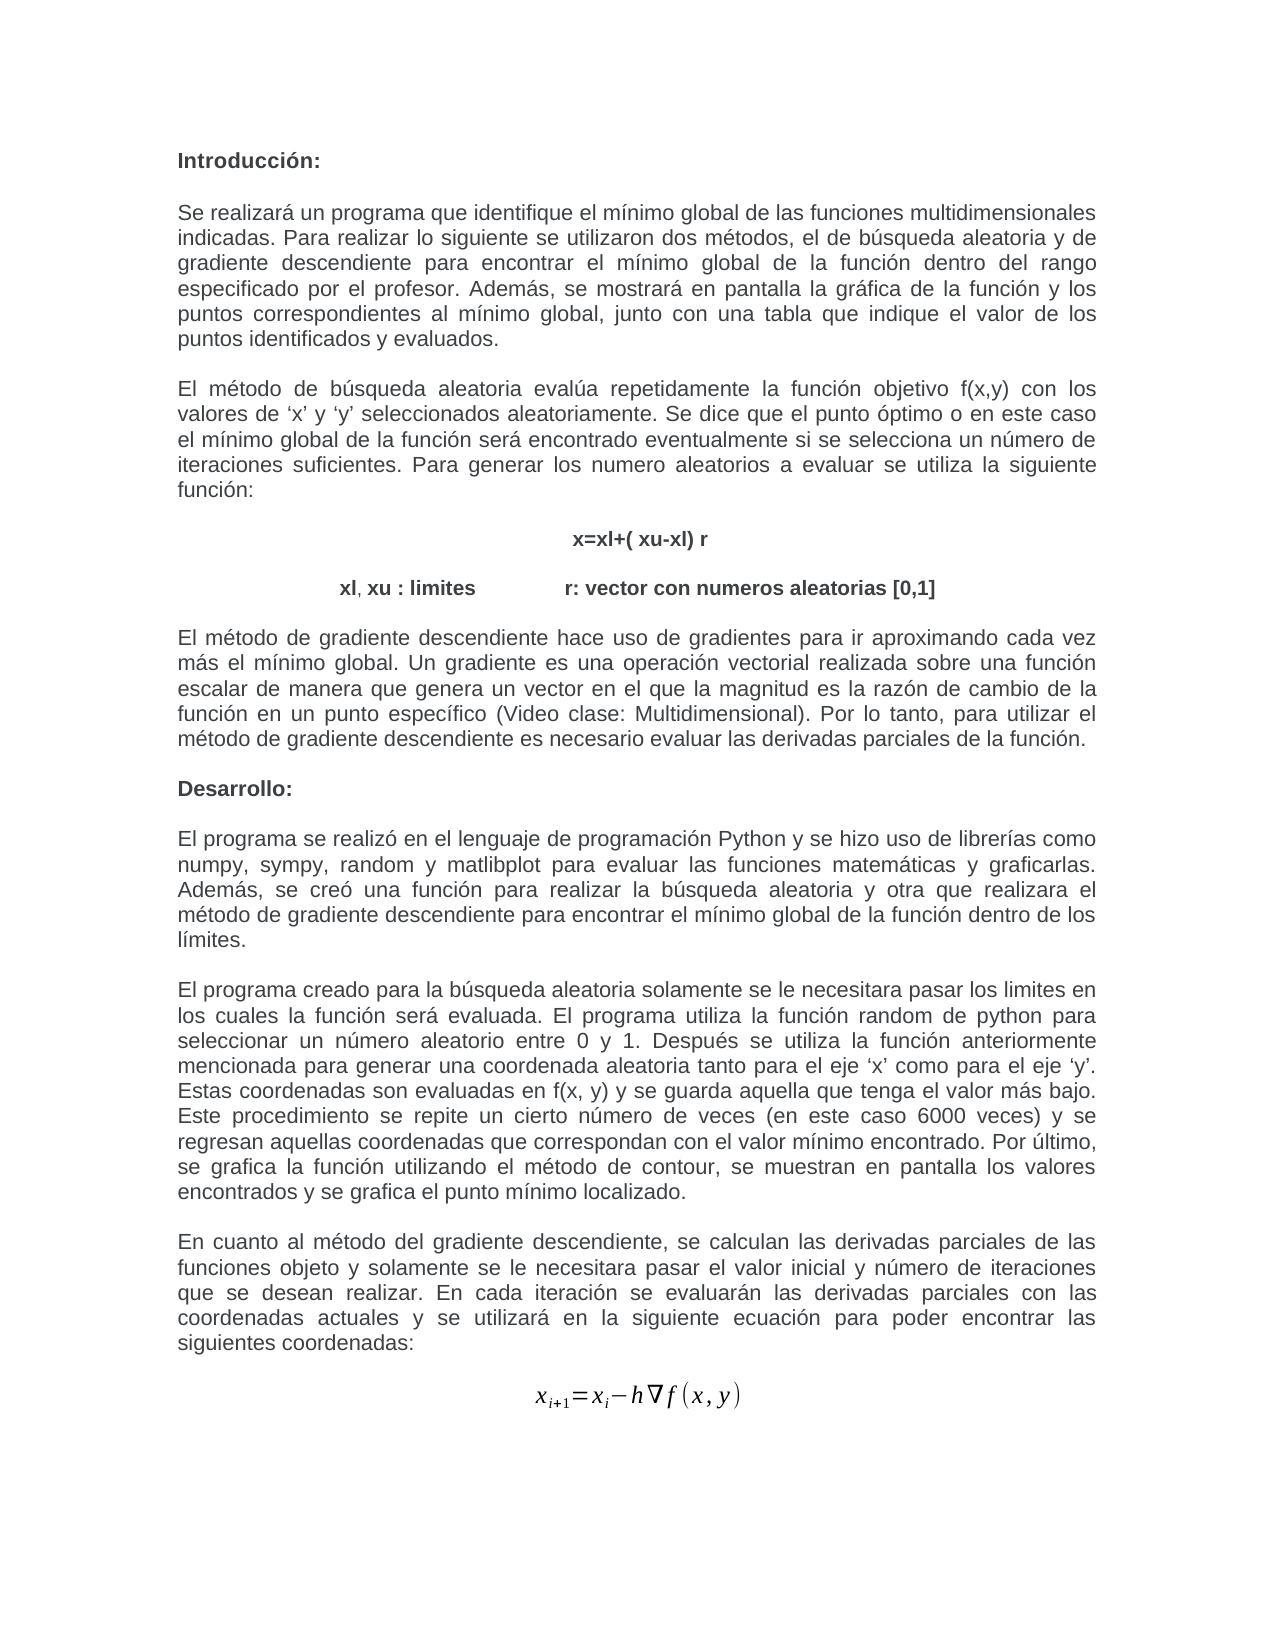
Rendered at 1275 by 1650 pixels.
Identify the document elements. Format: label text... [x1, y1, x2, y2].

text x=xl+( xu-xl) r [177, 527, 1098, 551]
text El programa se realizó en el lenguaje de programación Python y se hizo uso de librerías como numpy, sympy, random y matlibplot para evaluar las funciones matemáticas y graficarlas. Además, se creó una función para realizar la búsqueda aleatoria y otra que realizara el método de gradiente descendiente para encontrar el mínimo global de la función dentro de los límites. [177, 826, 1098, 952]
text Introducción: [177, 148, 1098, 173]
text xl, xu : limites r: vector con numeros aleatorias [0,1] [177, 576, 1098, 600]
text El método de búsqueda aleatoria evalúa repetidamente la función objetivo f(x,y) con los valores de ‘x’ y ‘y’ seleccionados aleatoriamente. Se dice que el punto óptimo o en este caso el mínimo global de la función será encontrado eventualmente si se selecciona un número de iteraciones suficientes. Para generar los numero aleatorios a evaluar se utiliza la siguiente función: [177, 376, 1098, 502]
text En cuanto al método del gradiente descendiente, se calculan las derivadas parciales de las funciones objeto y solamente se le necesitara pasar el valor inicial y número de iteraciones que se desean realizar. En cada iteración se evaluarán las derivadas parciales con las coordenadas actuales y se utilizará en la siguiente ecuación para poder encontrar las siguientes coordenadas: [177, 1229, 1098, 1355]
text El método de gradiente descendiente hace uso de gradientes para ir aproximando cada vez más el mínimo global. Un gradiente es una operación vectorial realizada sobre una función escalar de manera que genera un vector en el que la magnitud es la razón de cambio de la función en un punto específico (Video clase: Multidimensional). Por lo tanto, para utilizar el método de gradiente descendiente es necesario evaluar las derivadas parciales de la función. [177, 625, 1098, 751]
text El programa creado para la búsqueda aleatoria solamente se le necesitara pasar los limites en los cuales la función será evaluada. El programa utiliza la función random de python para seleccionar un número aleatorio entre 0 y 1. Después se utiliza la función anteriormente mencionada para generar una coordenada aleatoria tanto para el eje ‘x’ como para el eje ‘y’. Estas coordenadas son evaluadas en f(x, y) y se guarda aquella que tenga el valor más bajo. Este procedimiento se repite un cierto número de veces (en este caso 6000 veces) y se regresan aquellas coordenadas que correspondan con el valor mínimo encontrado. Por último, se grafica la función utilizando el método de contour, se muestran en pantalla los valores encontrados y se grafica el punto mínimo localizado. [177, 977, 1098, 1204]
text Desarrollo: [177, 776, 1098, 801]
text Se realizará un programa que identifique el mínimo global de las funciones multidimensionales indicadas. Para realizar lo siguiente se utilizaron dos métodos, el de búsqueda aleatoria y de gradiente descendiente para encontrar el mínimo global de la función dentro del rango especificado por el profesor. Además, se mostrará en pantalla la gráfica de la función y los puntos correspondientes al mínimo global, junto con una tabla que indique el valor de los puntos identificados y evaluados. [177, 200, 1098, 351]
